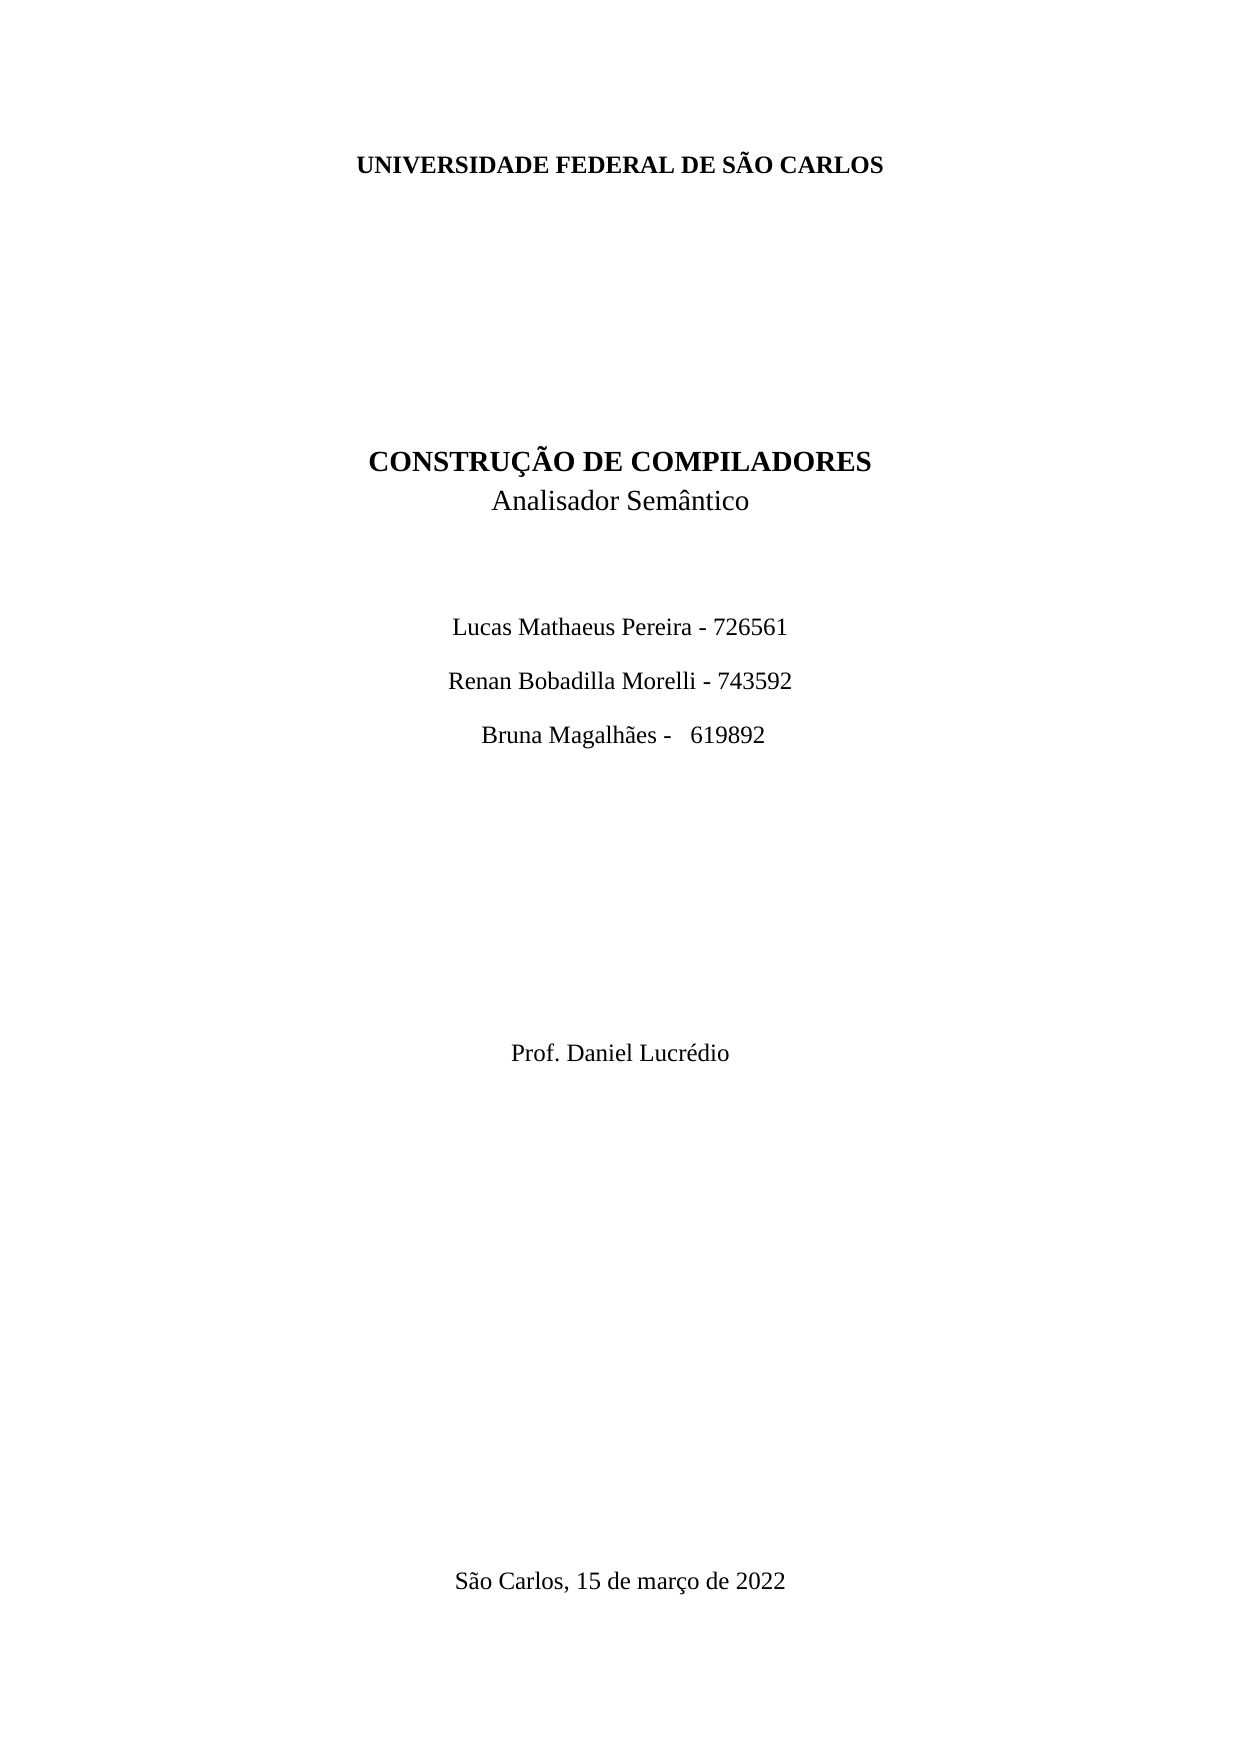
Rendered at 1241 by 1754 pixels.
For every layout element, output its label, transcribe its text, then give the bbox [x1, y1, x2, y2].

text Analisador Semântico [150, 483, 1090, 516]
text Bruna Magalhães - 619892 [150, 720, 1090, 748]
text São Carlos, 15 de março de 2022 [150, 1566, 1090, 1595]
text Renan Bobadilla Morelli - 743592 [150, 666, 1090, 695]
text CONSTRUÇÃO DE COMPILADORES [150, 444, 1090, 478]
text UNIVERSIDADE FEDERAL DE SÃO CARLOS [150, 150, 1090, 179]
text Lucas Mathaeus Pereira - 726561 [150, 612, 1090, 641]
text Prof. Daniel Lucrédio [150, 1038, 1090, 1066]
